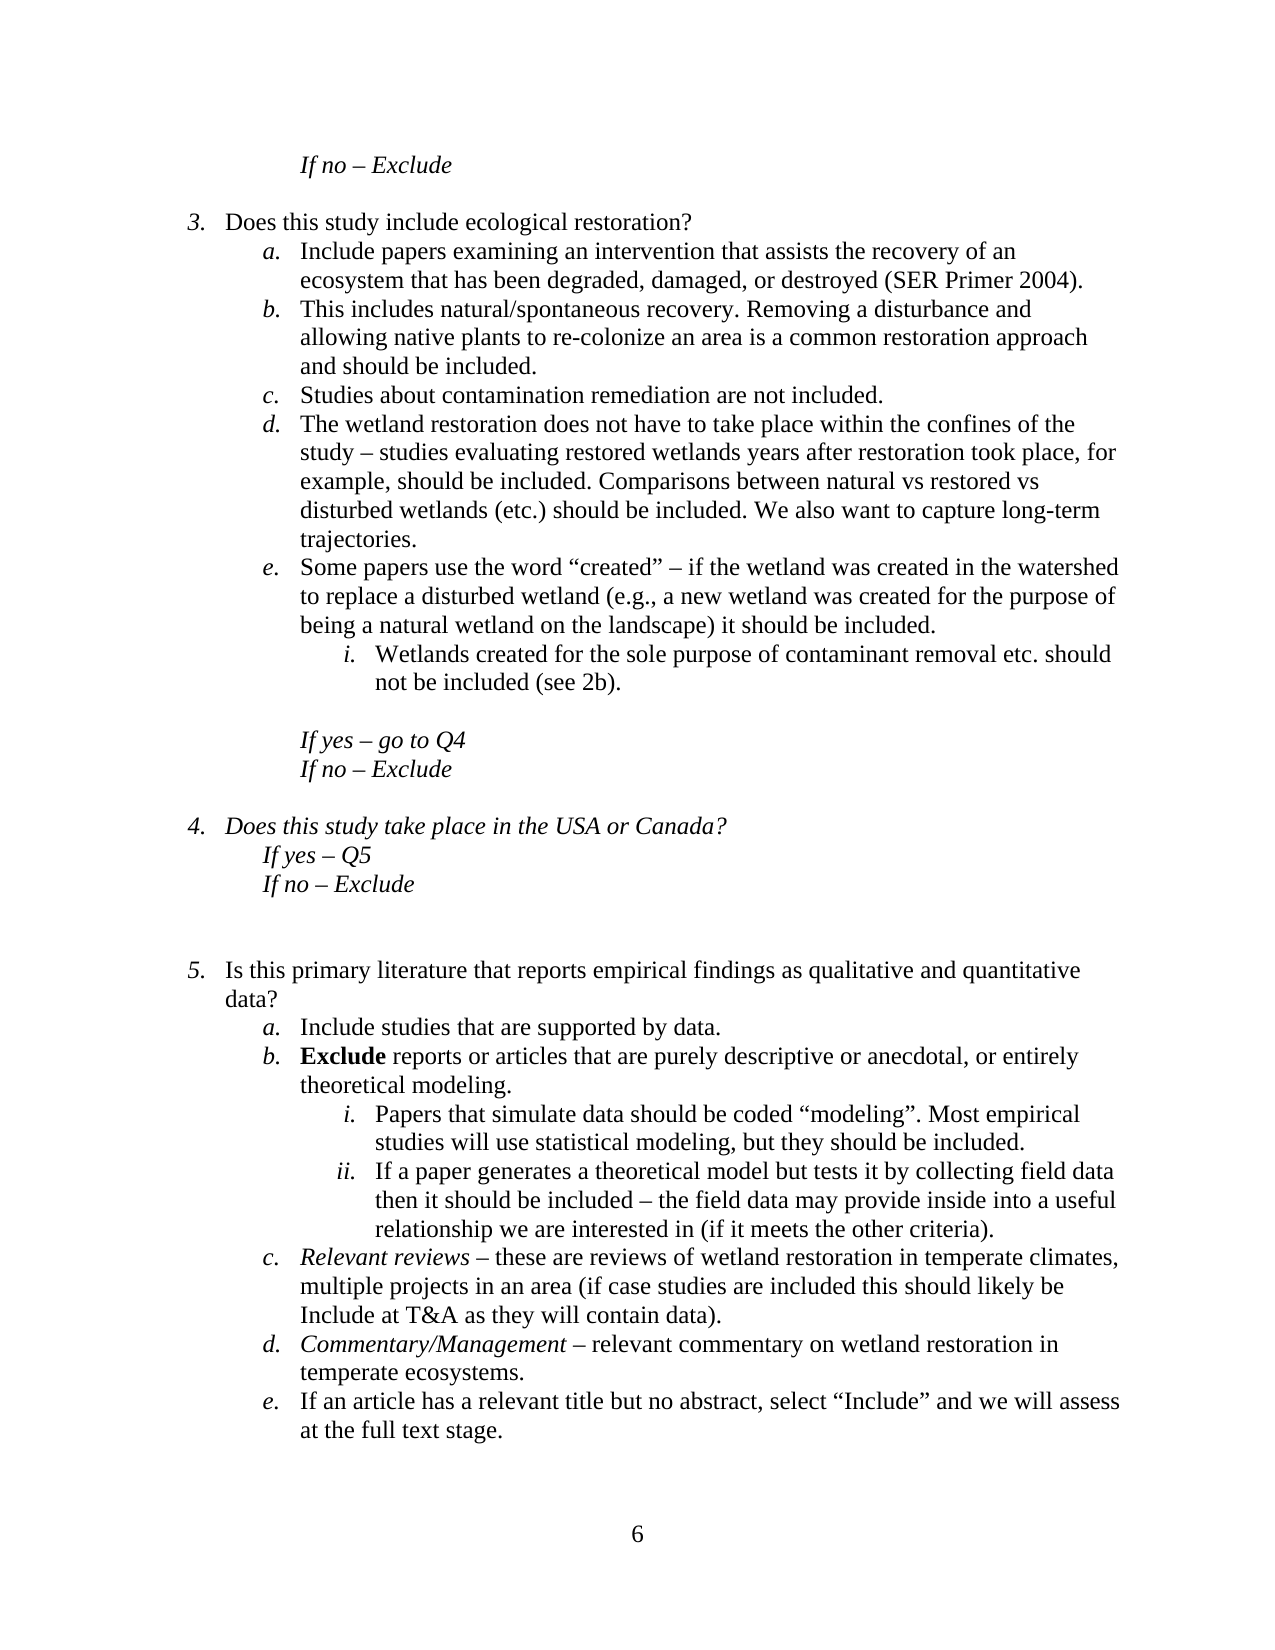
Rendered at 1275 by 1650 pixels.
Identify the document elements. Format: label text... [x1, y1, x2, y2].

list Include papers examining an intervention that assists the recovery of an ecosystem that has been degraded, damaged, or destroyed (SER Primer 2004). [262, 236, 1125, 294]
list Wetlands created for the sole purpose of contaminant removal etc. should not be included (see 2b). [356, 639, 1125, 696]
list If no – Exclude [300, 754, 1125, 782]
list Studies about contamination remediation are not included. [262, 380, 1125, 409]
list Is this primary literature that reports empirical findings as qualitative and quantitative data? [187, 955, 1125, 1012]
list This includes natural/spontaneous recovery. Removing a disturbance and allowing native plants to re-colonize an area is a common restoration approach and should be included. [262, 294, 1125, 380]
list If a paper generates a theoretical model but tests it by collecting field data then it should be included – the field data may provide inside into a useful relationship we are interested in (if it meets the other criteria). [356, 1156, 1125, 1242]
list Commentary/Management – relevant commentary on wetland restoration in temperate ecosystems. [262, 1329, 1125, 1386]
list Relevant reviews – these are reviews of wetland restoration in temperate climates, multiple projects in an area (if case studies are included this should likely be Include at T&A as they will contain data). [262, 1242, 1125, 1329]
text If no – Exclude [300, 150, 1125, 179]
list Some papers use the word “created” – if the wetland was created in the watershed to replace a disturbed wetland (e.g., a new wetland was created for the purpose of being a natural wetland on the landscape) it should be included. [262, 552, 1125, 639]
text If yes – Q5 [262, 840, 1125, 869]
list If yes – go to Q4 [300, 725, 1125, 754]
list If an article has a relevant title but no abstract, select “Include” and we will assess at the full text stage. [262, 1386, 1125, 1444]
list Papers that simulate data should be coded “modeling”. Most empirical studies will use statistical modeling, but they should be included. [356, 1099, 1125, 1156]
text If no – Exclude [262, 869, 1125, 897]
list Exclude reports or articles that are purely descriptive or anecdotal, or entirely theoretical modeling. [262, 1041, 1125, 1099]
list Include studies that are supported by data. [262, 1012, 1125, 1041]
list Does this study take place in the USA or Canada? [187, 811, 1125, 840]
list The wetland restoration does not have to take place within the confines of the study – studies evaluating restored wetlands years after restoration took place, for example, should be included. Comparisons between natural vs restored vs disturbed wetlands (etc.) should be included. We also want to capture long-term trajectories. [262, 409, 1125, 552]
list Does this study include ecological restoration? [187, 207, 1125, 236]
